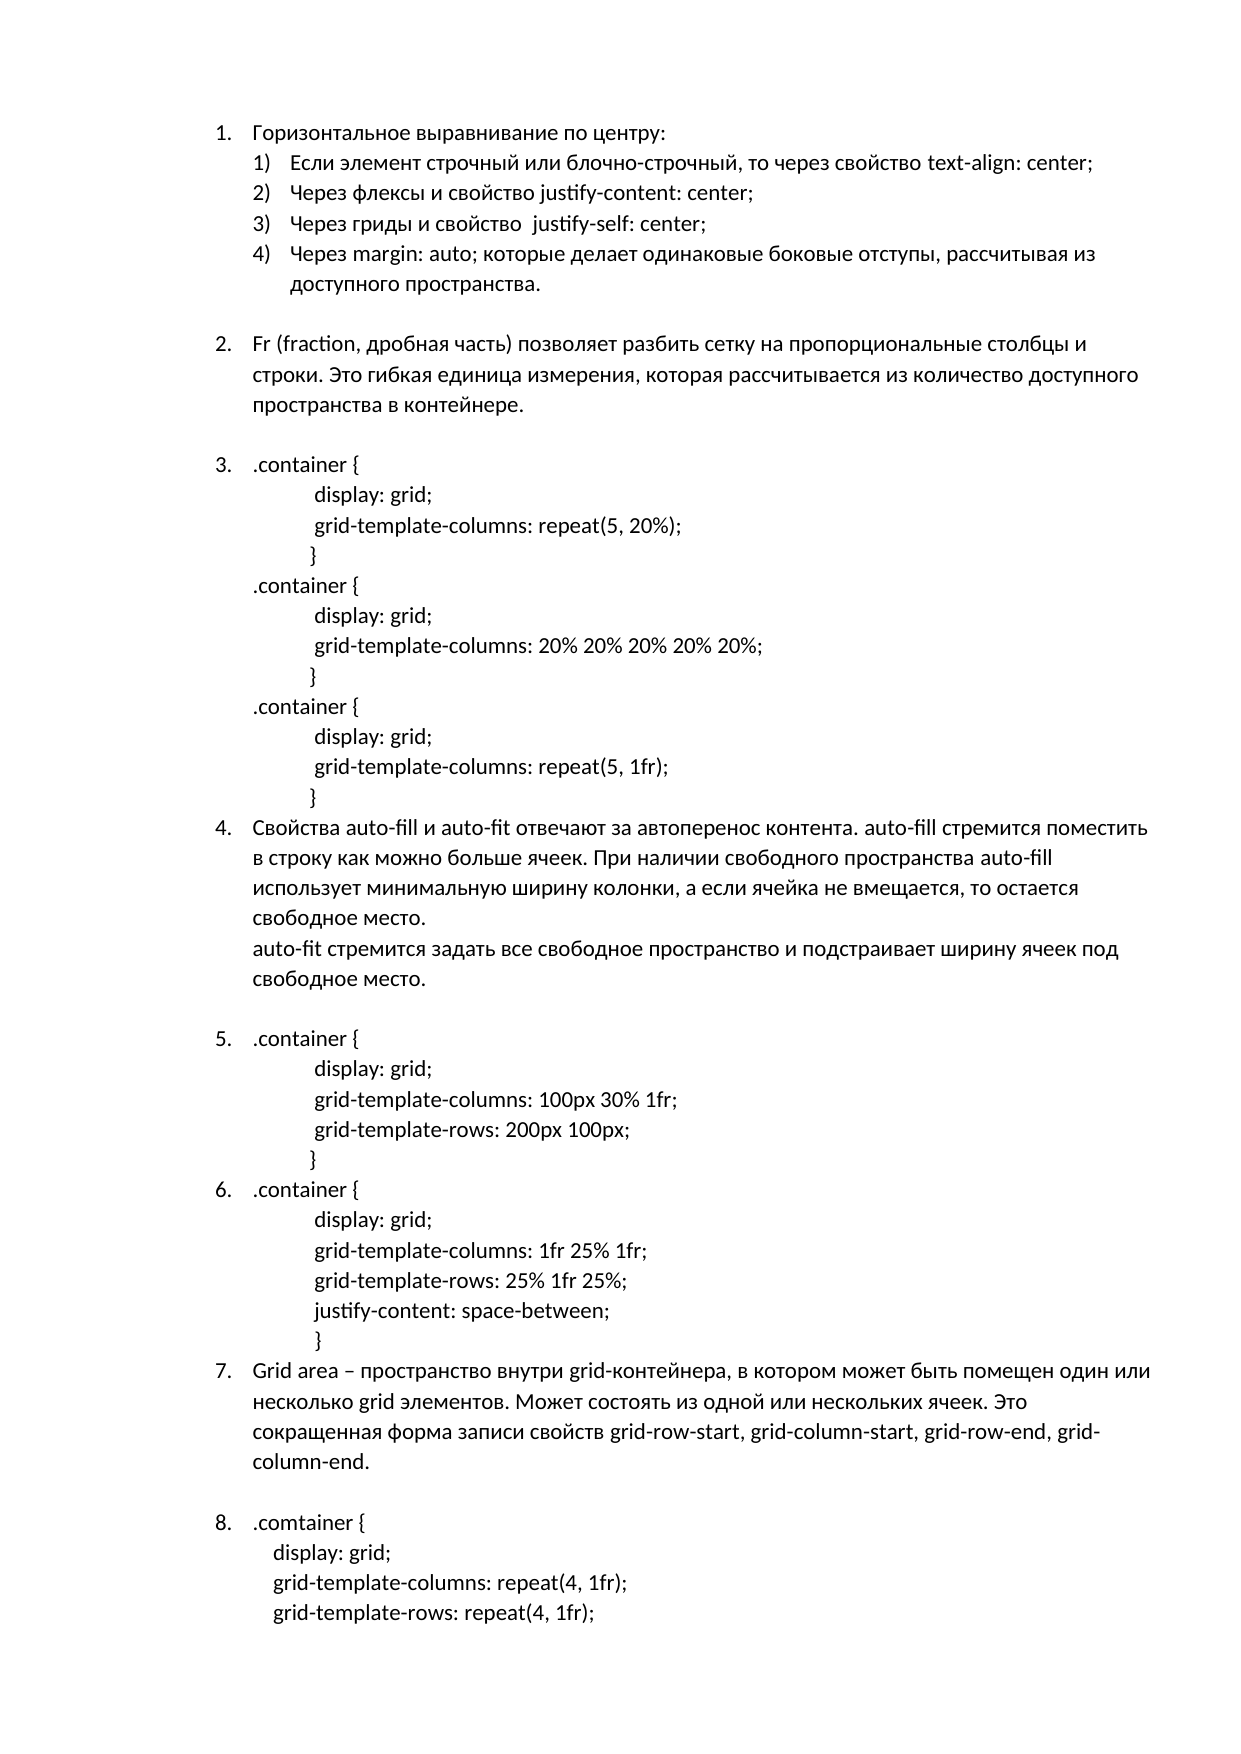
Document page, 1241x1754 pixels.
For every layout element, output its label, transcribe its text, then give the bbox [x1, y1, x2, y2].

list grid-template-columns: 20% 20% 20% 20% 20%; [252, 632, 1152, 660]
list justify-content: space-between; [252, 1296, 1152, 1324]
list Через гриды и свойство justify-self: center; [252, 209, 1152, 237]
list .container { [215, 450, 1152, 478]
list Grid area – пространство внутри grid-контейнера, в котором может быть помещен один или несколько grid элементов. Может состоять из одной или нескольких ячеек. Это сокращенная форма записи свойств grid-row-start, grid-column-start, grid-row-end, grid-column-end. [215, 1357, 1152, 1475]
list display: grid; [252, 722, 1152, 750]
list grid-template-columns: repeat(4, 1fr); [252, 1568, 1152, 1596]
list grid-template-rows: 200px 100px; [252, 1115, 1152, 1143]
list display: grid; [252, 1054, 1152, 1083]
list grid-template-rows: repeat(4, 1fr); [252, 1598, 1152, 1626]
list Если элемент строчный или блочно-строчный, то через свойство text-align: center; [252, 148, 1152, 176]
list display: grid; [252, 1538, 1152, 1566]
list grid-template-columns: repeat(5, 1fr); [252, 752, 1152, 781]
list grid-template-rows: 25% 1fr 25%; [252, 1266, 1152, 1294]
list .container { [252, 571, 1152, 599]
list Через флексы и свойство justify-content: center; [252, 178, 1152, 207]
list } [252, 1145, 1152, 1173]
list grid-template-columns: 1fr 25% 1fr; [252, 1236, 1152, 1264]
list Свойства auto-fill и auto-fit отвечают за автоперенос контента. auto-fill стремится поместить в строку как можно больше ячеек. При наличии свободного пространства auto-fill использует минимальную ширину колонки, а если ячейка не вмещается, то остается свободное место. auto-fit стремится задать все свободное пространство и подстраивает ширину ячеек под свободное место. [215, 813, 1152, 992]
list .container { [215, 1175, 1152, 1203]
list } [252, 541, 1152, 569]
list } [252, 1326, 1152, 1354]
list .container { [215, 1024, 1152, 1052]
list Fr (fraction, дробная часть) позволяет разбить сетку на пропорциональные столбцы и строки. Это гибкая единица измерения, которая рассчитывается из количество доступного пространства в контейнере. [215, 329, 1152, 418]
list grid-template-columns: 100px 30% 1fr; [252, 1085, 1152, 1113]
list } [252, 783, 1152, 811]
list display: grid; [252, 481, 1152, 509]
list .container { [252, 692, 1152, 720]
list Через margin: auto; которые делает одинаковые боковые отступы, рассчитывая из доступного пространства. [252, 239, 1152, 297]
list display: grid; [252, 601, 1152, 629]
list } [252, 662, 1152, 690]
list grid-template-columns: repeat(5, 20%); [252, 511, 1152, 539]
list .comtainer { [215, 1508, 1152, 1536]
list display: grid; [252, 1206, 1152, 1234]
list Горизонтальное выравнивание по центру: [215, 118, 1152, 146]
